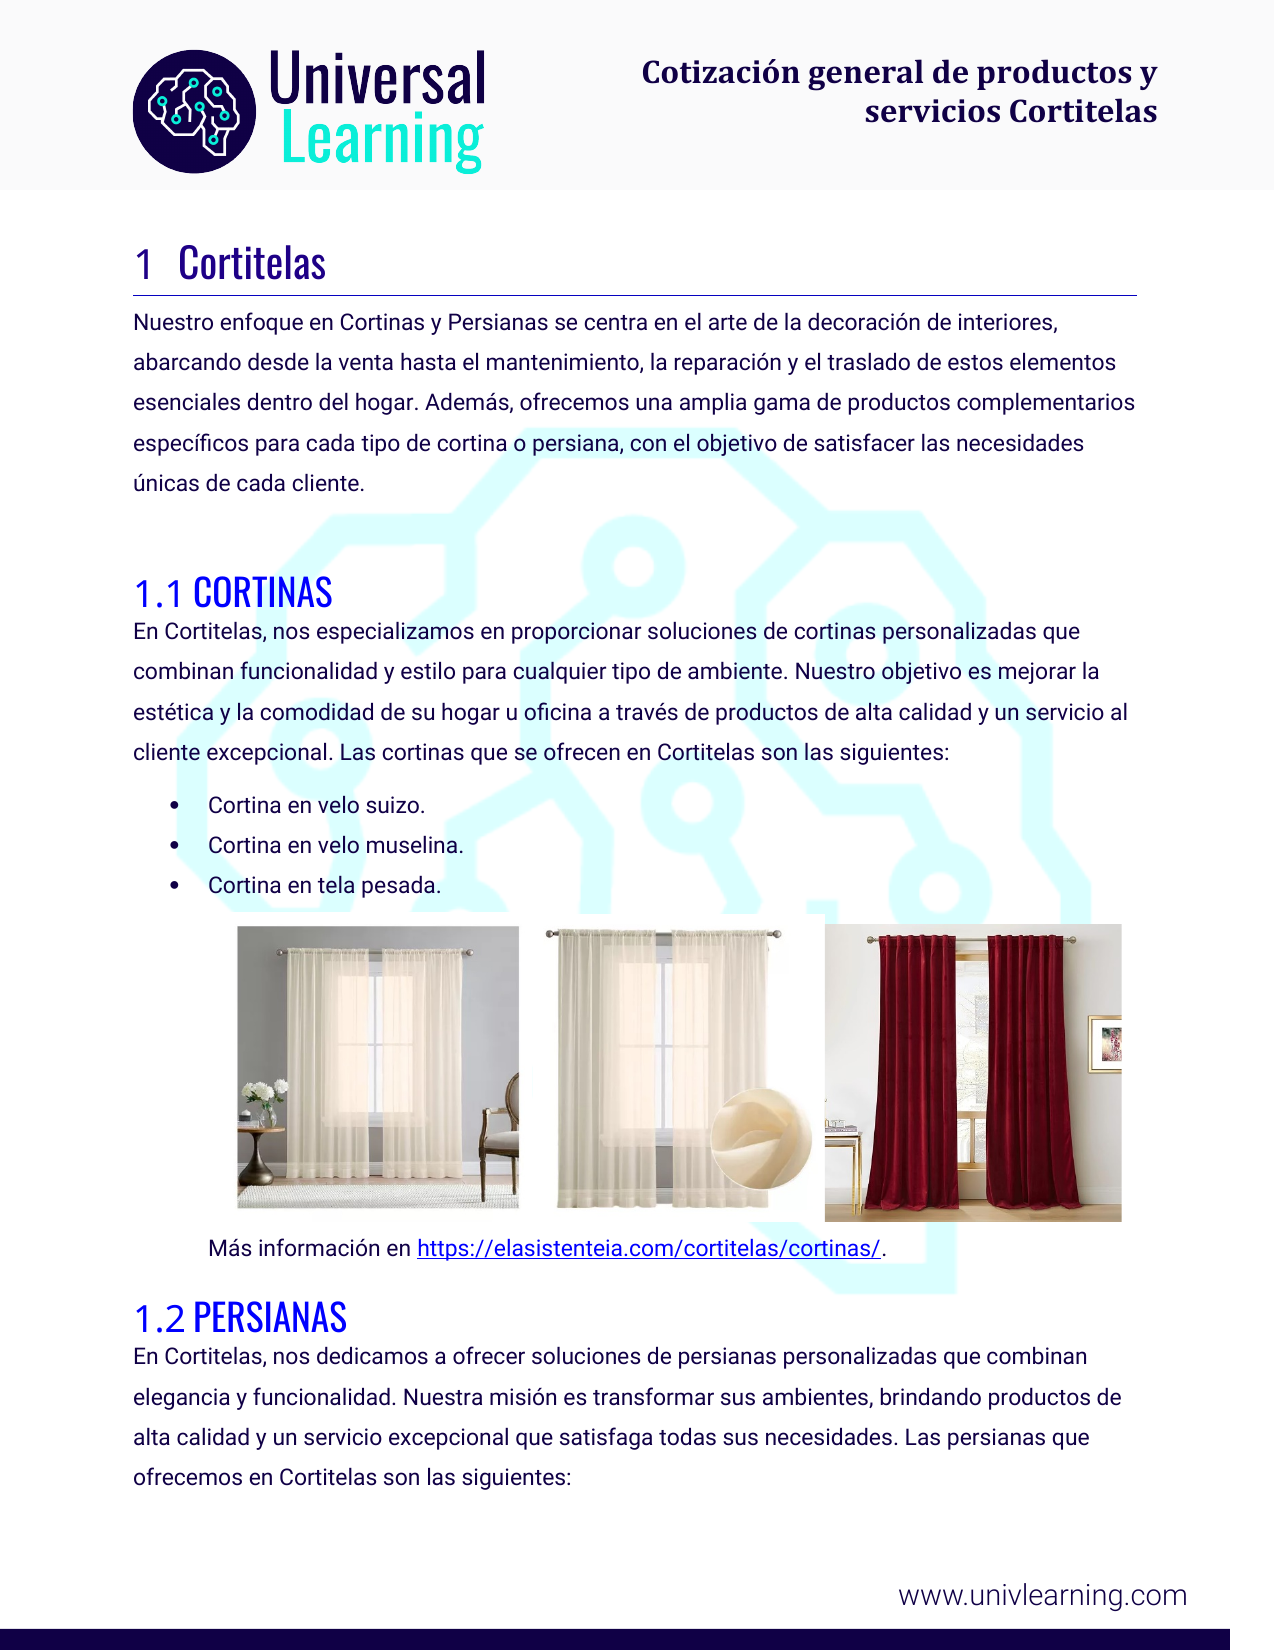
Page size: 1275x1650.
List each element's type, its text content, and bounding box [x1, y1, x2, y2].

subtitle Cortitelas [133, 229, 1137, 295]
list Cortina en tela pesada. [170, 872, 1137, 899]
picture [132, 44, 488, 181]
text En Cortitelas, nos dedicamos a ofrecer soluciones de persianas personalizadas que combinan elegancia y funcionalidad. Nuestra misión es transformar sus ambientes, brindando productos de alta calidad y un servicio excepcional que satisfaga todas sus necesidades. Las persianas que ofrecemos en Cortitelas son las siguientes: [133, 1343, 1137, 1491]
list Cortina en velo suizo. [170, 792, 1137, 819]
picture [223, 912, 1122, 1222]
subtitle PERSIANAS [133, 1288, 1137, 1343]
list Cortina en velo muselina. [170, 832, 1137, 859]
text En Cortitelas, nos especializamos en proporcionar soluciones de cortinas personalizadas que combinan funcionalidad y estilo para cualquier tipo de ambiente. Nuestro objetivo es mejorar la estética y la comodidad de su hogar u oficina a través de productos de alta calidad y un servicio al cliente excepcional. Las cortinas que se ofrecen en Cortitelas son las siguientes: [133, 618, 1137, 766]
text Nuestro enfoque en Cortinas y Persianas se centra en el arte de la decoración de interiores, abarcando desde la venta hasta el mantenimiento, la reparación y el traslado de estos elementos esenciales dentro del hogar. Además, ofrecemos una amplia gama de productos complementarios específicos para cada tipo de cortina o persiana, con el objetivo de satisfacer las necesidades únicas de cada cliente. [133, 309, 1137, 497]
list Más información en https://elasistenteia.com/cortitelas/cortinas/. [208, 1235, 1137, 1262]
subtitle CORTINAS [133, 562, 1137, 618]
